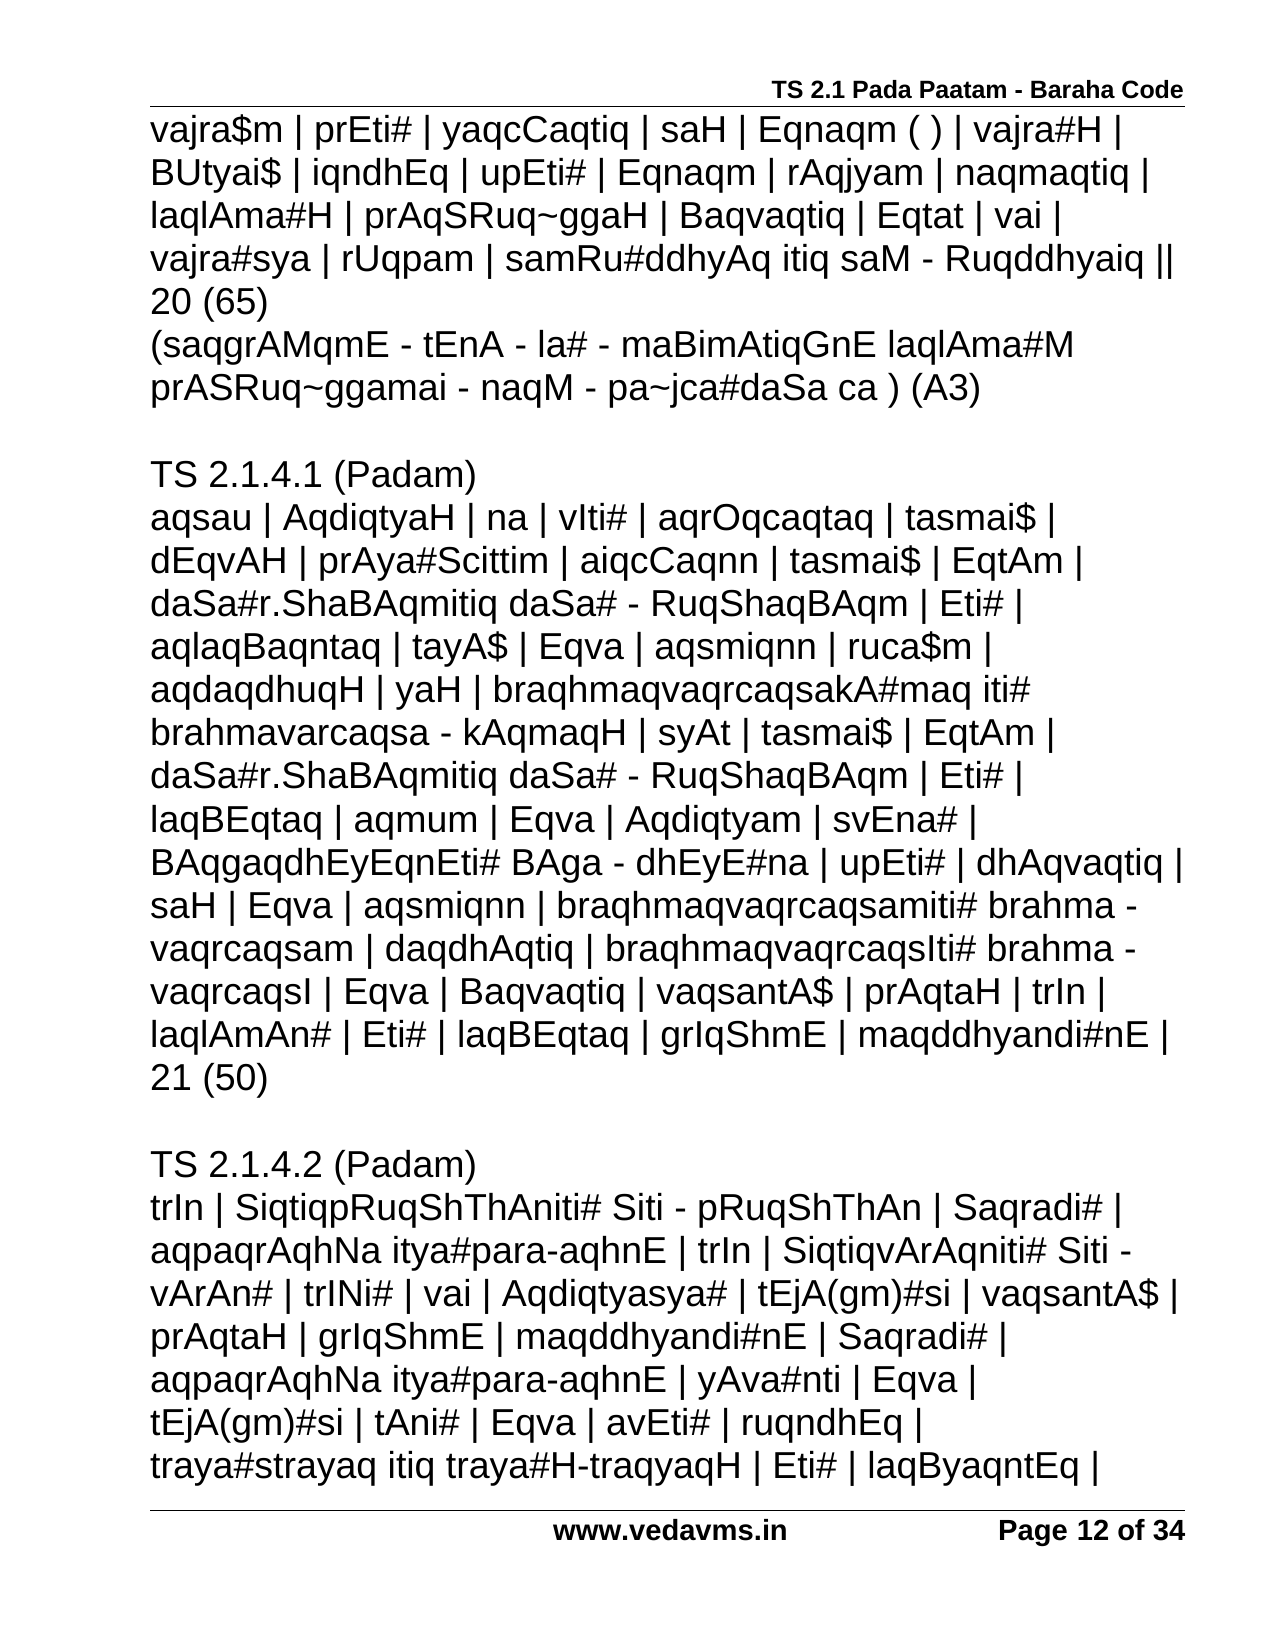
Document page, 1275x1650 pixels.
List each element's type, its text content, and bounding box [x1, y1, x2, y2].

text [150, 1185, 1185, 1487]
text TS 2.1.4.2 (Padam) [150, 1142, 1185, 1185]
text TS 2.1.4.1 (Padam) [150, 452, 1185, 495]
text aqsau | AqdiqtyaH | na | vIti# | aqrOqcaqtaq | tasmai$ | dEqvAH | prAya#Scittim | aiqcCaqnn | tasmai$ | EqtAm | daSa#r.ShaBAqmitiq daSa# - RuqShaqBAqm | Eti# | aqlaqBaqntaq | tayA$ | Eqva | aqsmiqnn | ruca$m | aqdaqdhuqH | yaH | braqhmaqvaqrcaqsakA#maq iti# brahmavarcaqsa - kAqmaqH | syAt | tasmai$ | EqtAm | daSa#r.ShaBAqmitiq daSa# - RuqShaqBAqm | Eti# | laqBEqtaq | aqmum | Eqva | Aqdiqtyam | svEna# | BAqgaqdhEyEqnEti# BAga - dhEyE#na | upEti# | dhAqvaqtiq | saH | Eqva | aqsmiqnn | braqhmaqvaqrcaqsamiti# brahma - vaqrcaqsam | daqdhAqtiq | braqhmaqvaqrcaqsIti# brahma - vaqrcaqsI | Eqva | Baqvaqtiq | vaqsantA$ | prAqtaH | trIn | laqlAmAn# | Eti# | laqBEqtaq | grIqShmE | maqddhyandi#nE | 21 (50) [150, 495, 1185, 1099]
text (saqgrAMqmE - tEnA - la# - maBimAtiqGnE laqlAma#M prASRuq~ggamai - naqM - pa~jca#daSa ca ) (A3) [150, 322, 1185, 409]
